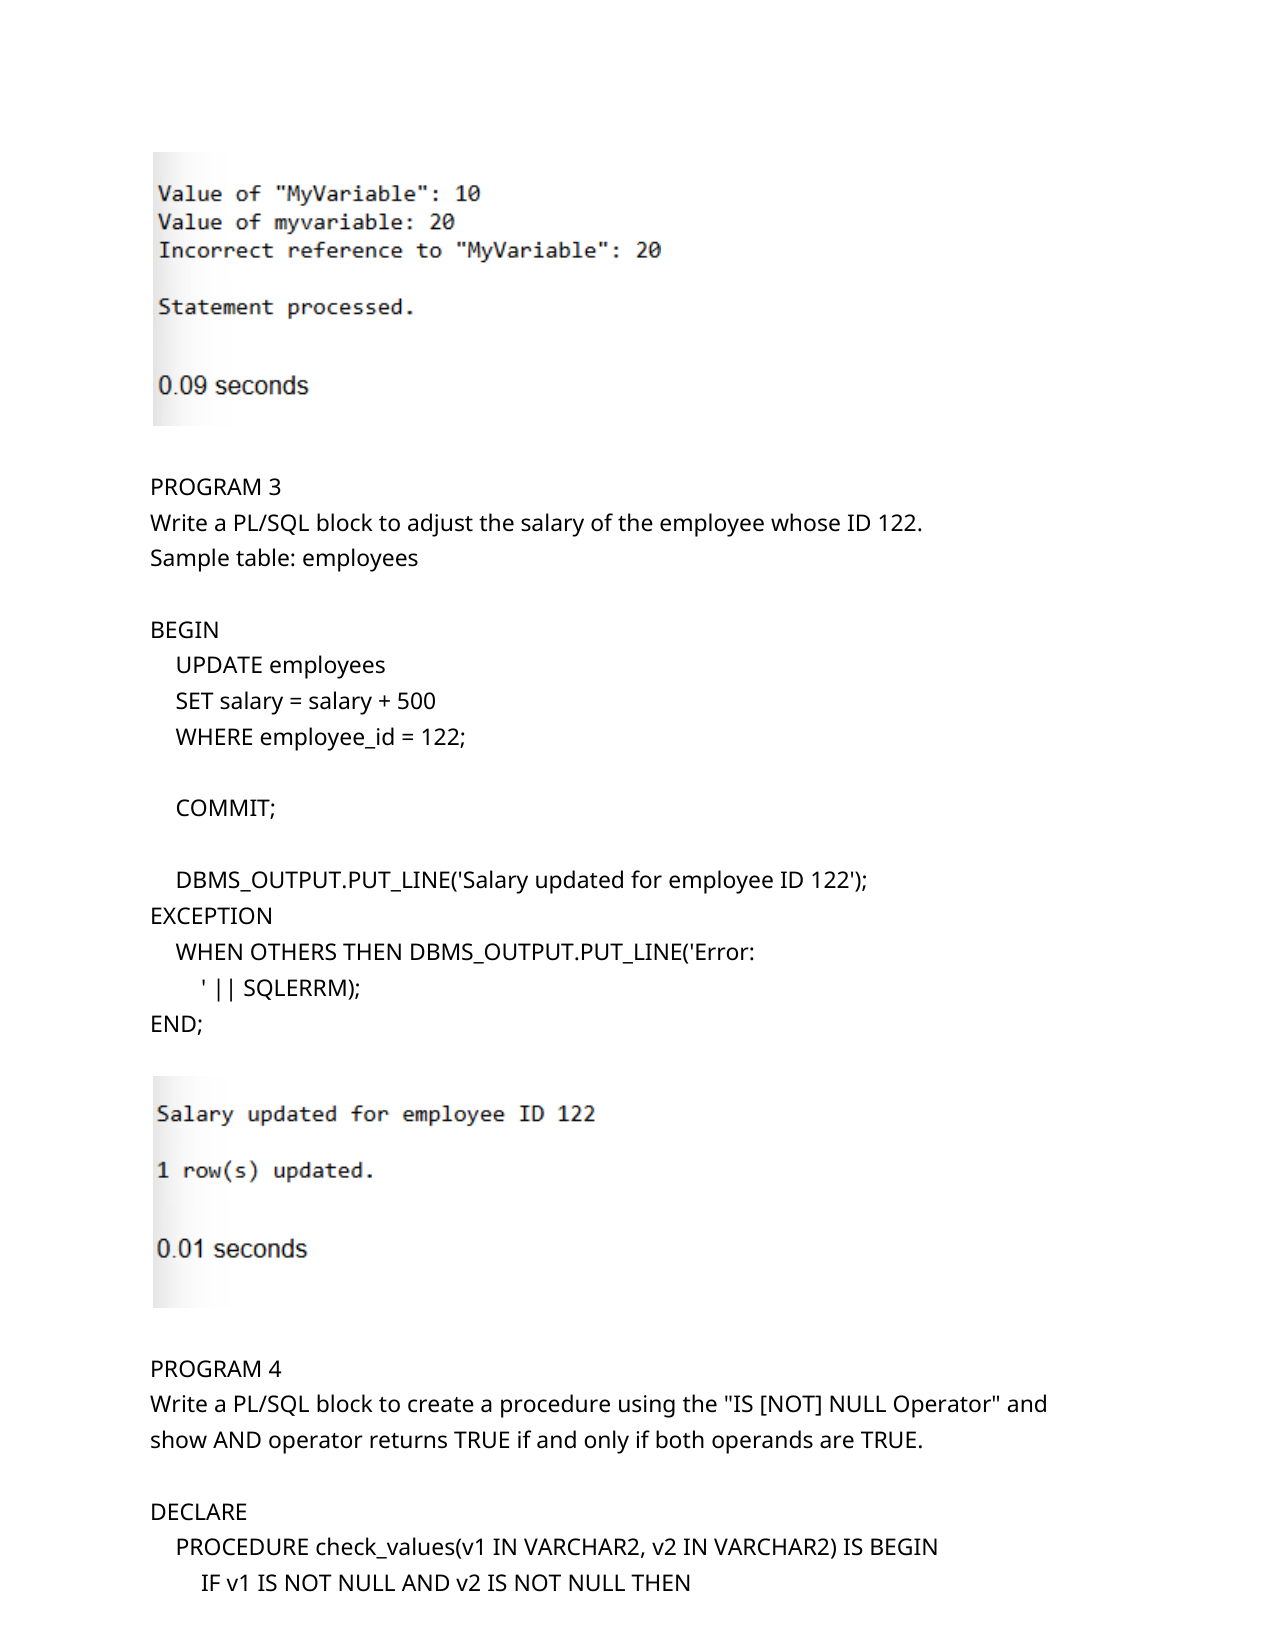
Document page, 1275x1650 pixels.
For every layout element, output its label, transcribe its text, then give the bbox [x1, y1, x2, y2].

text PROCEDURE check_values(v1 IN VARCHAR2, v2 IN VARCHAR2) IS BEGIN [175, 1531, 944, 1562]
text Write a PL/SQL block to adjust the salary of the employee whose ID 122. Sample table: employees [150, 506, 944, 574]
text END; [150, 1008, 1133, 1039]
text IF v1 IS NOT NULL AND v2 IS NOT NULL THEN [201, 1567, 1133, 1598]
text COMMIT; [175, 792, 1133, 823]
picture [153, 152, 661, 426]
text Write a PL/SQL block to create a procedure using the "IS [NOT] NULL Operator" and show AND operator returns TRUE if and only if both operands are TRUE. [150, 1388, 1080, 1455]
text WHEN OTHERS THEN DBMS_OUTPUT.PUT_LINE('Error: ' || SQLERRM); [175, 936, 757, 1003]
text BEGIN [150, 614, 1133, 645]
text PROGRAM 3 [150, 471, 1133, 502]
text UPDATE employees [175, 649, 1133, 681]
text SET salary = salary + 500 WHERE employee_id = 122; [175, 684, 468, 752]
picture [153, 1076, 596, 1308]
text PROGRAM 4 [150, 1353, 1133, 1384]
text DBMS_OUTPUT.PUT_LINE('Salary updated for employee ID 122'); EXCEPTION [150, 864, 944, 931]
text DECLARE [150, 1496, 1133, 1527]
